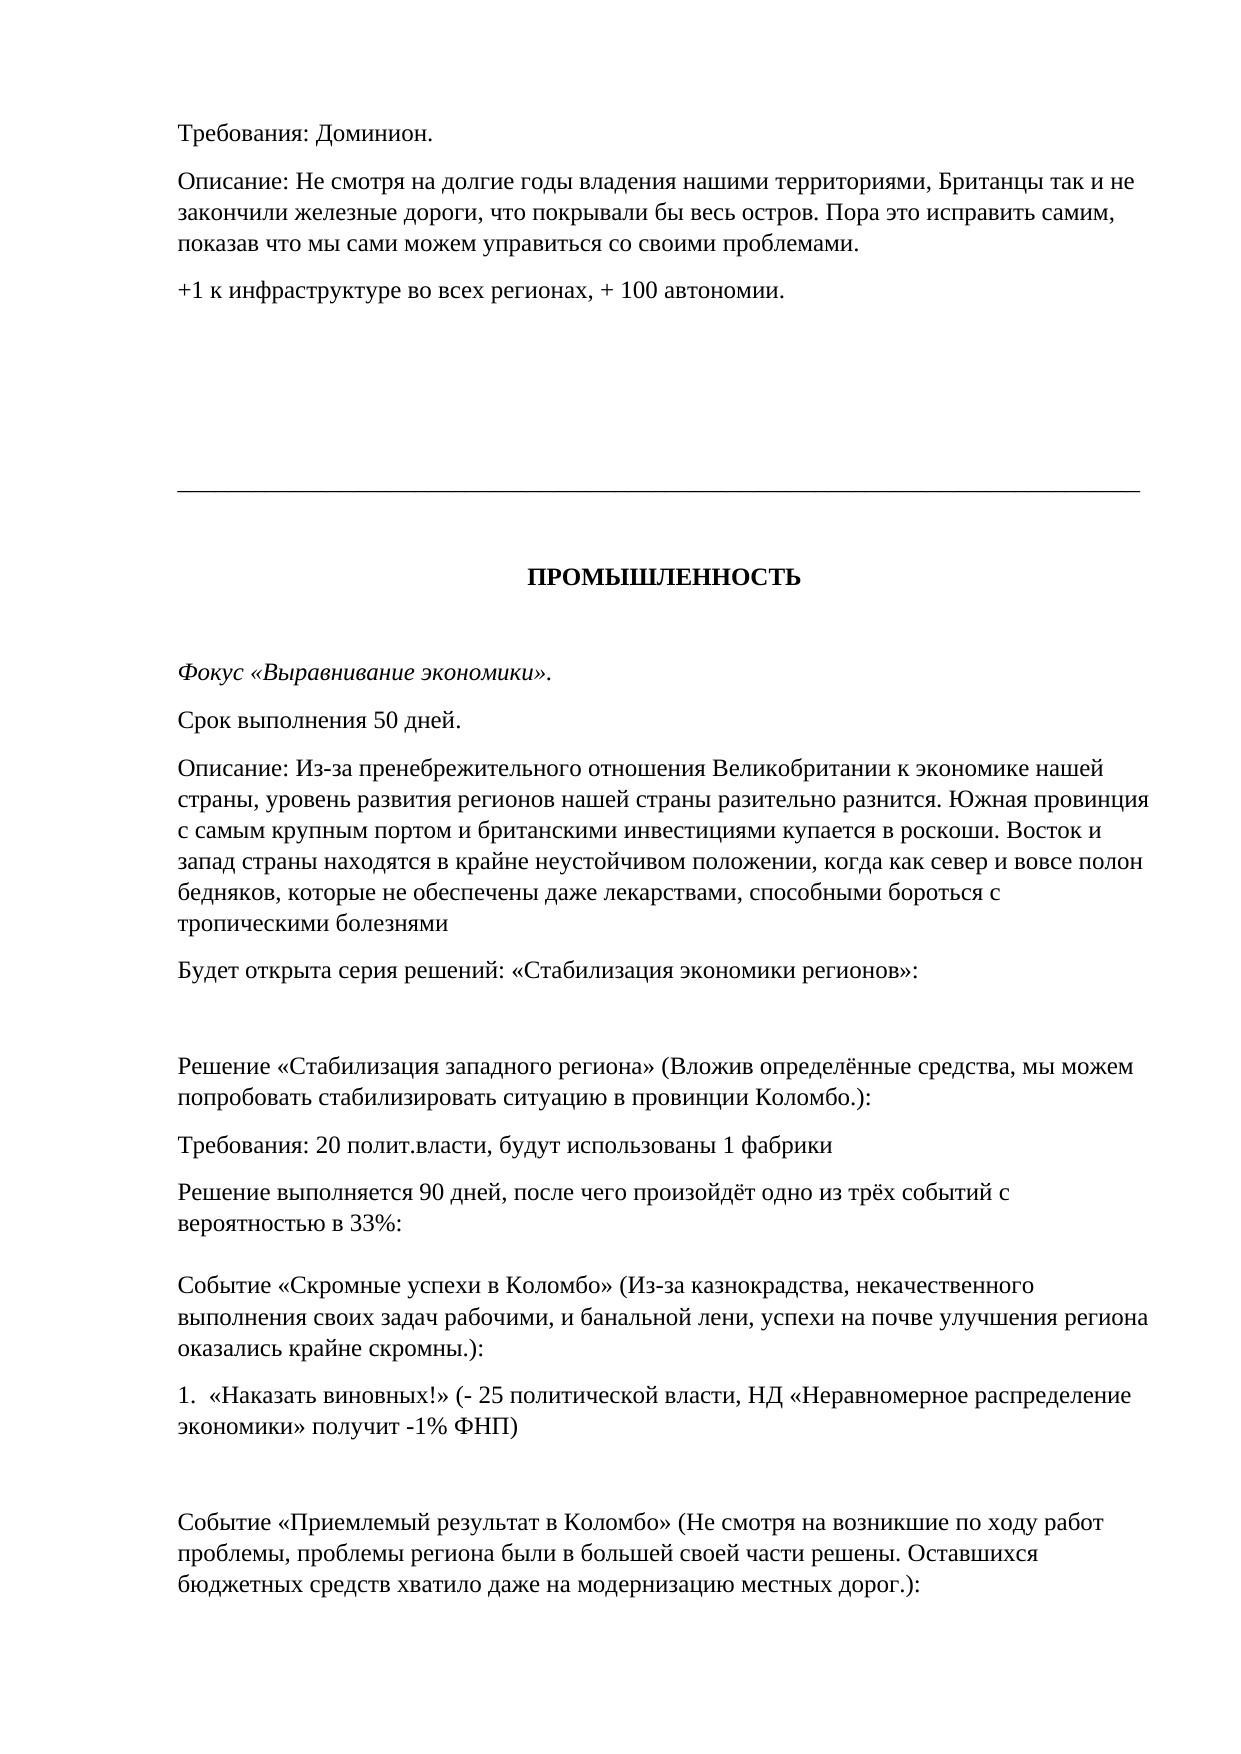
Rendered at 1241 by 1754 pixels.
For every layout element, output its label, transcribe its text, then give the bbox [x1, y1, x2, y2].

text Требования: 20 полит.власти, будут использованы 1 фабрики [177, 1130, 1152, 1158]
text 1. «Наказать виновных!» (- 25 политической власти, НД «Неравномерное распределение экономики» получит -1% ФНП) [177, 1380, 1152, 1440]
text Фокус «Выравнивание экономики». [177, 657, 1152, 686]
text +1 к инфраструктуре во всех регионах, + 100 автономии. [177, 276, 1152, 304]
text Будет открыта серия решений: «Стабилизация экономики регионов»: [177, 956, 1152, 984]
text Срок выполнения 50 дней. [177, 705, 1152, 734]
text Описание: Не смотря на долгие годы владения нашими территориями, Британцы так и не закончили железные дороги, что покрывали бы весь остров. Пора это исправить самим, показав что мы сами можем управиться со своими проблемами. [177, 166, 1152, 257]
text Описание: Из-за пренебрежительного отношения Великобритании к экономике нашей страны, уровень развития регионов нашей страны разительно разнится. Южная провинция с самым крупным портом и британскими инвестициями купается в роскоши. Восток и запад страны находятся в крайне неустойчивом положении, когда как север и вовсе полон бедняков, которые не обеспечены даже лекарствами, способными бороться с тропическими болезнями [177, 753, 1152, 937]
text Решение «Стабилизация западного региона» (Вложив определённые средства, мы можем попробовать стабилизировать ситуацию в провинции Коломбо.): [177, 1051, 1152, 1111]
text Решение выполняется 90 дней, после чего произойдёт одно из трёх событий с вероятностью в 33%: Событие «Скромные успехи в Коломбо» (Из-за казнокрадства, некачественного выполнения своих задач рабочими, и банальной лени, успехи на почве улучшения региона оказались крайне скромны.): [177, 1177, 1152, 1361]
text Требования: Доминион. [177, 118, 1152, 147]
text Событие «Приемлемый результат в Коломбо» (Не смотря на возникшие по ходу работ проблемы, проблемы региона были в большей своей части решены. Оставшихся бюджетных средств хватило даже на модернизацию местных дорог.): [177, 1507, 1152, 1598]
text ПРОМЫШЛЕННОСТЬ [177, 562, 1152, 591]
text _____________________________________________________________________________ [177, 466, 1152, 495]
